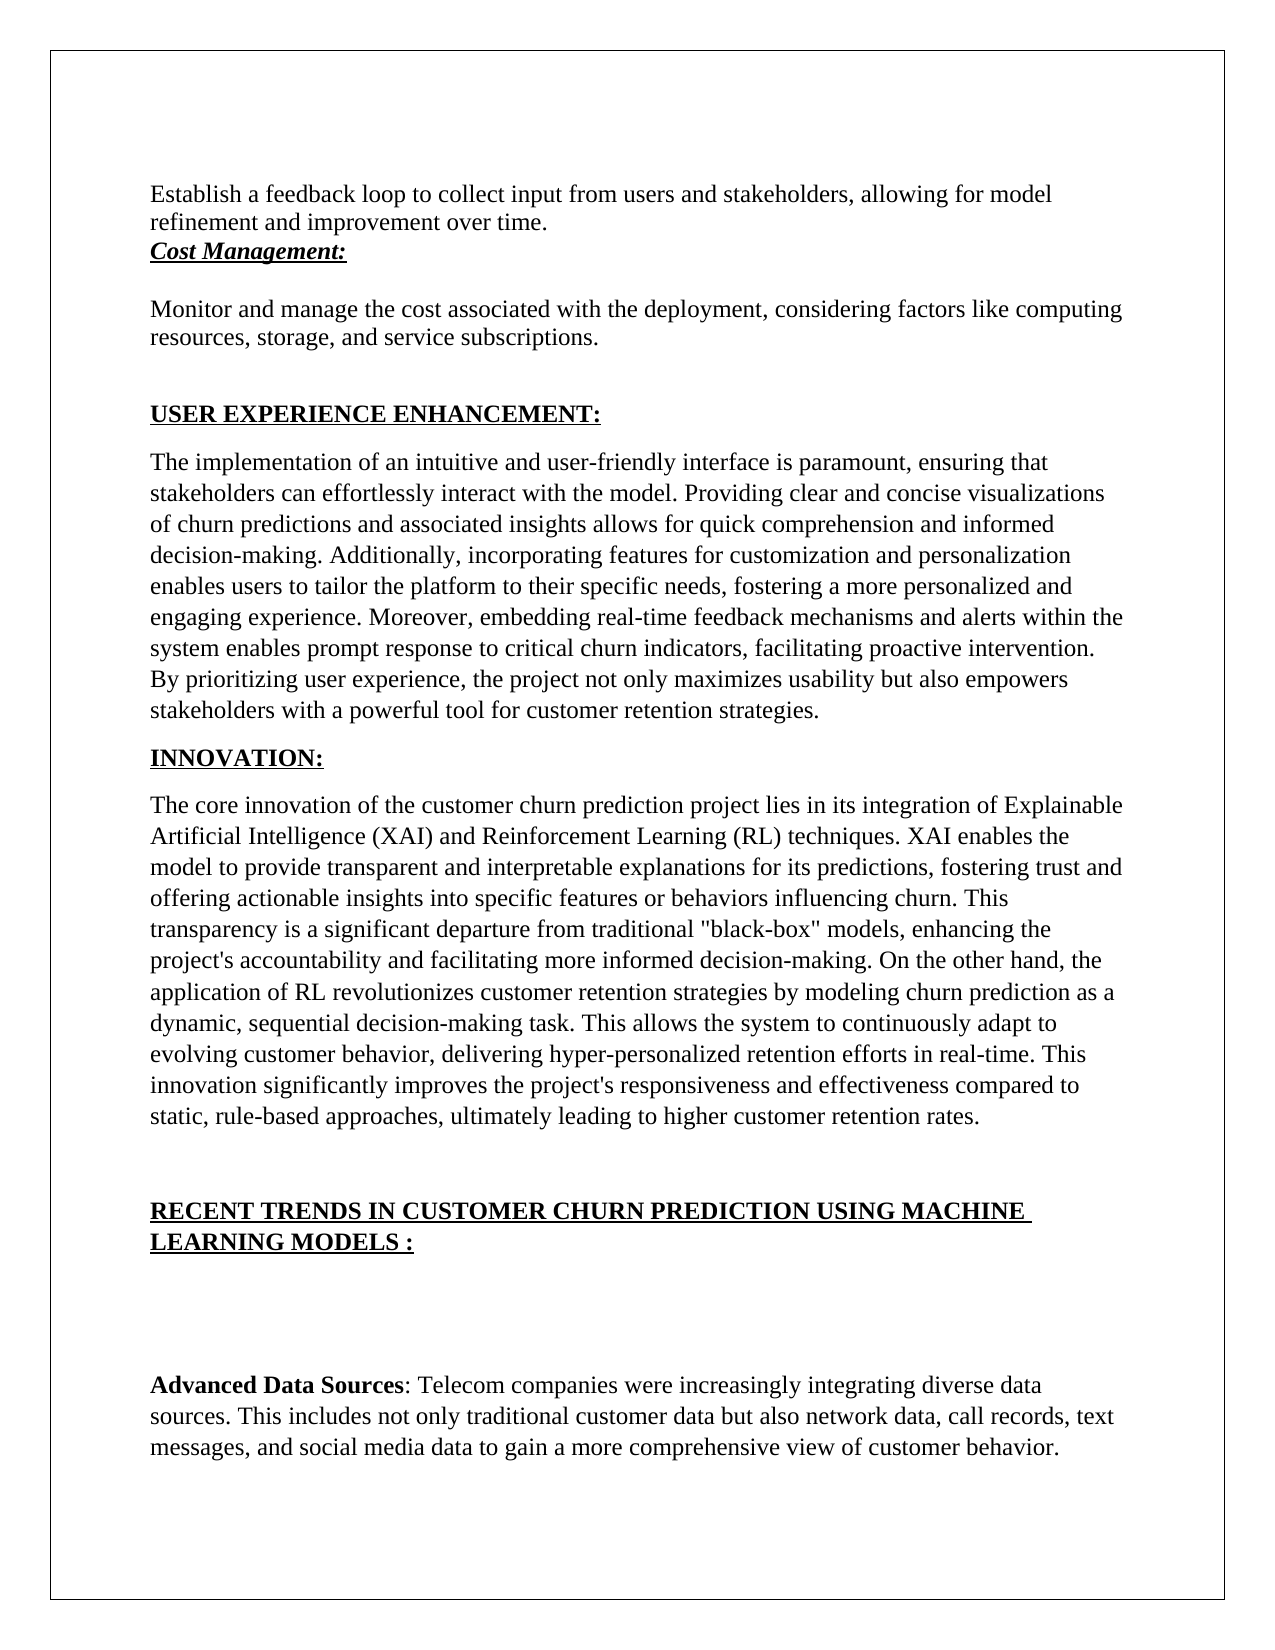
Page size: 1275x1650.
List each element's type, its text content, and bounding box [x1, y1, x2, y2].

text Cost Management: [150, 236, 1125, 265]
text RECENT TRENDS IN CUSTOMER CHURN PREDICTION USING MACHINE LEARNING MODELS : [150, 1196, 1125, 1256]
text INNOVATION: [150, 743, 1125, 771]
text Monitor and manage the cost associated with the deployment, considering factors like computing resources, storage, and service subscriptions. [150, 294, 1125, 351]
text Advanced Data Sources: Telecom companies were increasingly integrating diverse data sources. This includes not only traditional customer data but also network data, call records, text messages, and social media data to gain a more comprehensive view of customer behavior. [150, 1370, 1125, 1461]
text Establish a feedback loop to collect input from users and stakeholders, allowing for model refinement and improvement over time. [150, 179, 1125, 236]
text The core innovation of the customer churn prediction project lies in its integration of Explainable Artificial Intelligence (XAI) and Reinforcement Learning (RL) techniques. XAI enables the model to provide transparent and interpretable explanations for its predictions, fostering trust and offering actionable insights into specific features or behaviors influencing churn. This transparency is a significant departure from traditional "black-box" models, enhancing the project's accountability and facilitating more informed decision-making. On the other hand, the application of RL revolutionizes customer retention strategies by modeling churn prediction as a dynamic, sequential decision-making task. This allows the system to continuously adapt to evolving customer behavior, delivering hyper-personalized retention efforts in real-time. This innovation significantly improves the project's responsiveness and effectiveness compared to static, rule-based approaches, ultimately leading to higher customer retention rates. [150, 790, 1125, 1129]
text The implementation of an intuitive and user-friendly interface is paramount, ensuring that stakeholders can effortlessly interact with the model. Providing clear and concise visualizations of churn predictions and associated insights allows for quick comprehension and informed decision-making. Additionally, incorporating features for customization and personalization enables users to tailor the platform to their specific needs, fostering a more personalized and engaging experience. Moreover, embedding real-time feedback mechanisms and alerts within the system enables prompt response to critical churn indicators, facilitating proactive intervention. By prioritizing user experience, the project not only maximizes usability but also empowers stakeholders with a powerful tool for customer retention strategies. [150, 447, 1125, 724]
text USER EXPERIENCE ENHANCEMENT: [150, 399, 1125, 428]
